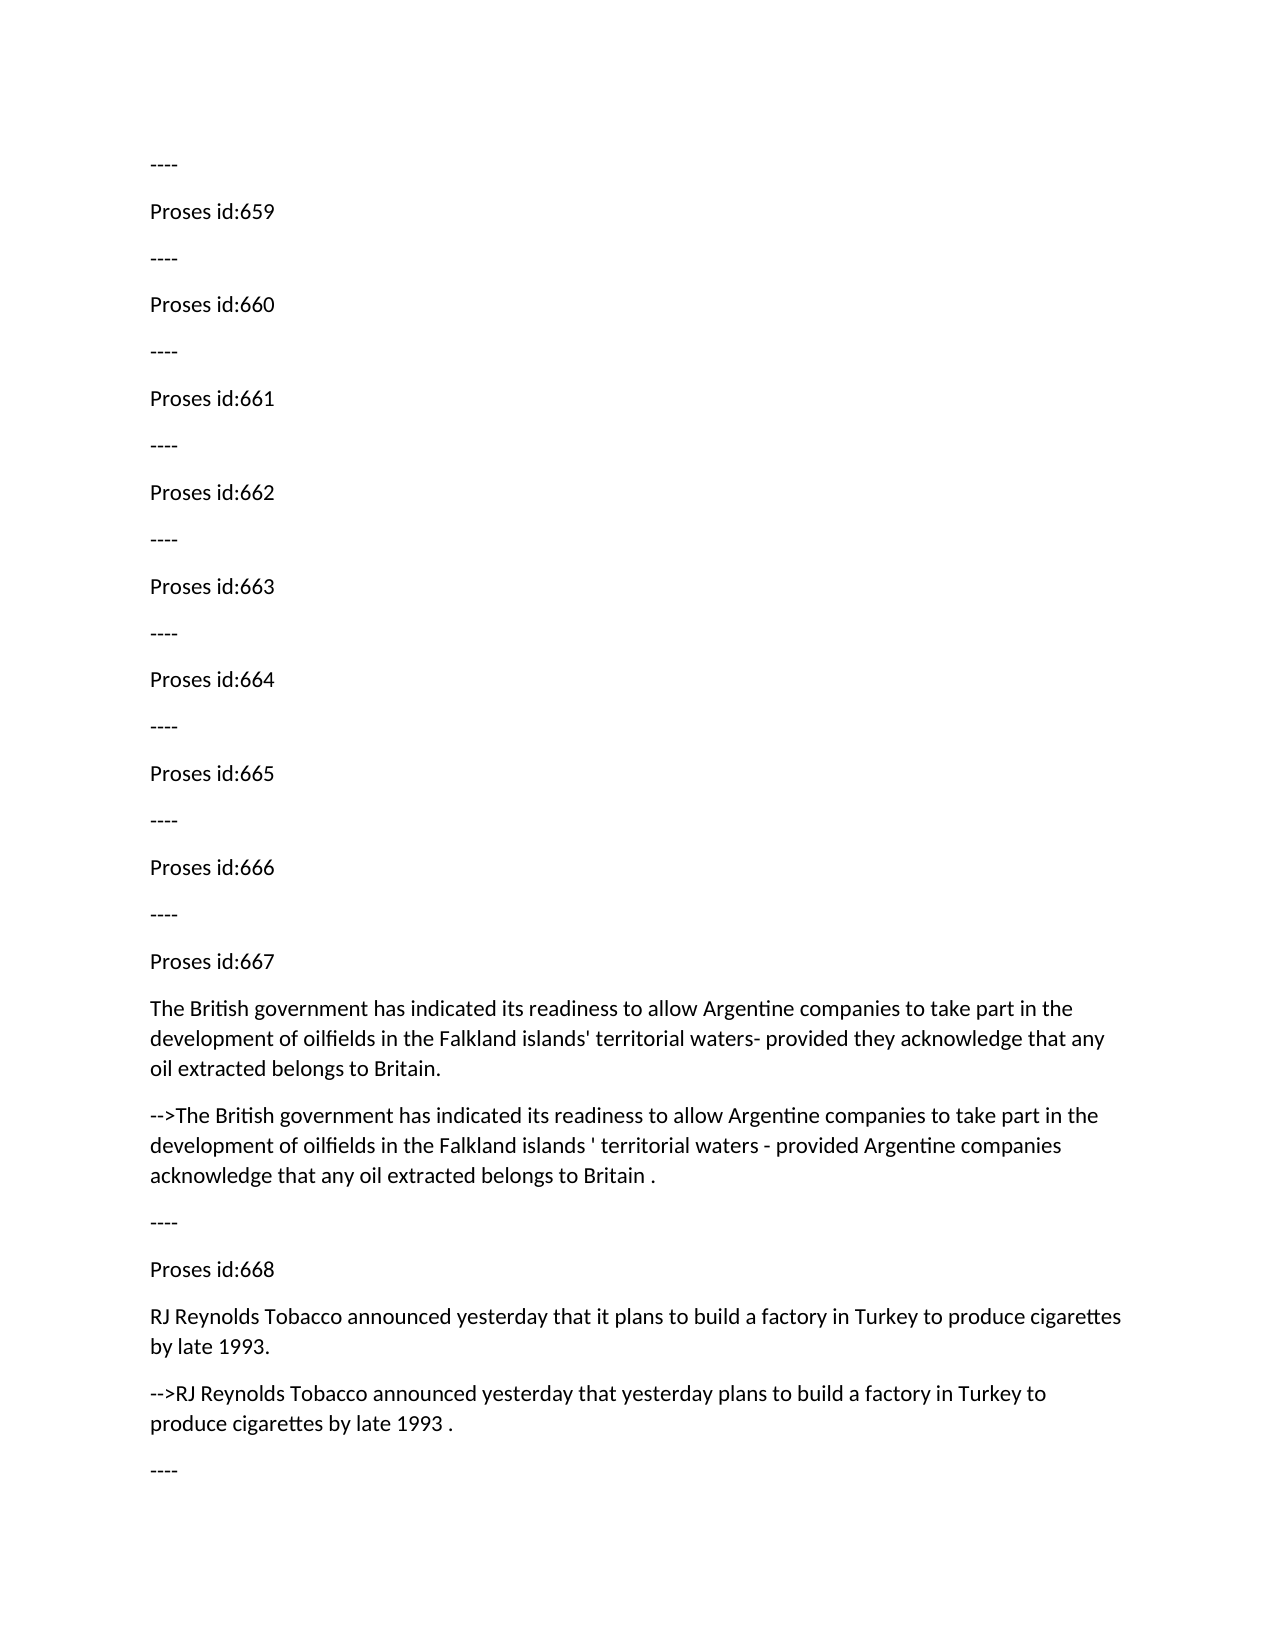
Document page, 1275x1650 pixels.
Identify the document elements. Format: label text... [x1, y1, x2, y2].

text Proses id:667 [150, 947, 1125, 975]
text -->The British government has indicated its readiness to allow Argentine companies to take part in the development of oilfields in the Falkland islands ' territorial waters - provided Argentine companies acknowledge that any oil extracted belongs to Britain . [150, 1101, 1125, 1189]
text ---- [150, 806, 1125, 834]
text RJ Reynolds Tobacco announced yesterday that it plans to build a factory in Turkey to produce cigarettes by late 1993. [150, 1302, 1125, 1360]
text Proses id:665 [150, 759, 1125, 787]
text ---- [150, 337, 1125, 366]
text ---- [150, 244, 1125, 272]
text The British government has indicated its readiness to allow Argentine companies to take part in the development of oilfields in the Falkland islands' territorial waters- provided they acknowledge that any oil extracted belongs to Britain. [150, 994, 1125, 1082]
text ---- [150, 1456, 1125, 1484]
text ---- [150, 712, 1125, 741]
text Proses id:662 [150, 478, 1125, 506]
text Proses id:664 [150, 666, 1125, 694]
text ---- [150, 150, 1125, 178]
text Proses id:668 [150, 1255, 1125, 1283]
text Proses id:659 [150, 197, 1125, 225]
text ---- [150, 900, 1125, 928]
text Proses id:661 [150, 384, 1125, 412]
text ---- [150, 1208, 1125, 1236]
text ---- [150, 431, 1125, 459]
text ---- [150, 525, 1125, 553]
text ---- [150, 619, 1125, 647]
text Proses id:663 [150, 572, 1125, 600]
text -->RJ Reynolds Tobacco announced yesterday that yesterday plans to build a factory in Turkey to produce cigarettes by late 1993 . [150, 1379, 1125, 1437]
text Proses id:660 [150, 291, 1125, 319]
text Proses id:666 [150, 853, 1125, 881]
